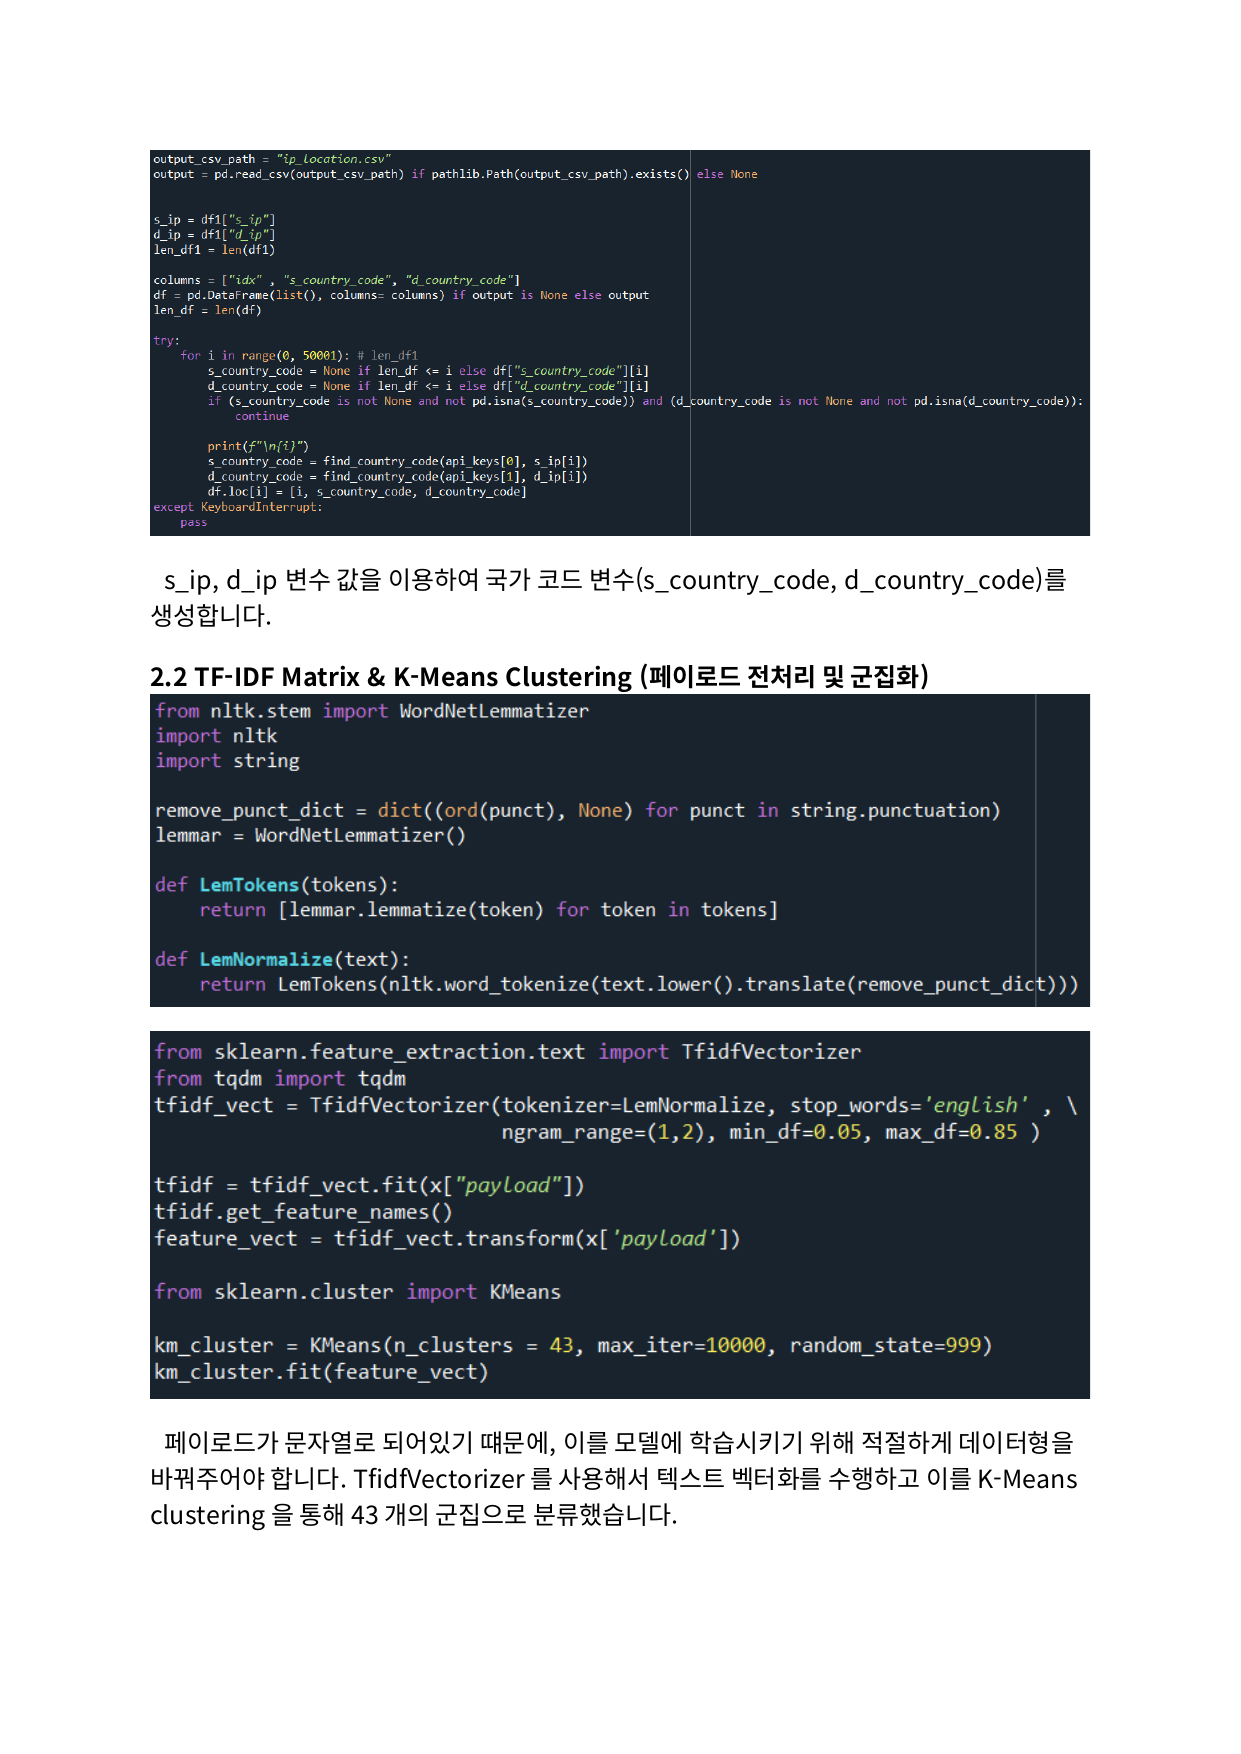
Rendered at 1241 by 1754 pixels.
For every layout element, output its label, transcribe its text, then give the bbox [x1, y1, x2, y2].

picture [150, 150, 1091, 536]
picture [150, 1031, 1091, 1399]
picture [150, 694, 1091, 1007]
text 페이로드가 문자열로 되어있기 떄문에, 이를 모델에 학습시키기 위해 적절하게 데이터형을 바꿔주어야 합니다. TfidfVectorizer를 사용해서 텍스트 벡터화를 수행하고 이를 K-Means clustering을 통해 43개의 군집으로 분류했습니다. [150, 1423, 1090, 1532]
text s_ip, d_ip 변수 값을 이용하여 국가 코드 변수(s_country_code, d_country_code)를 생성합니다. [150, 560, 1090, 633]
text 2.2 TF-IDF Matrix & K-Means Clustering (페이로드 전처리 및 군집화) [150, 658, 1090, 694]
